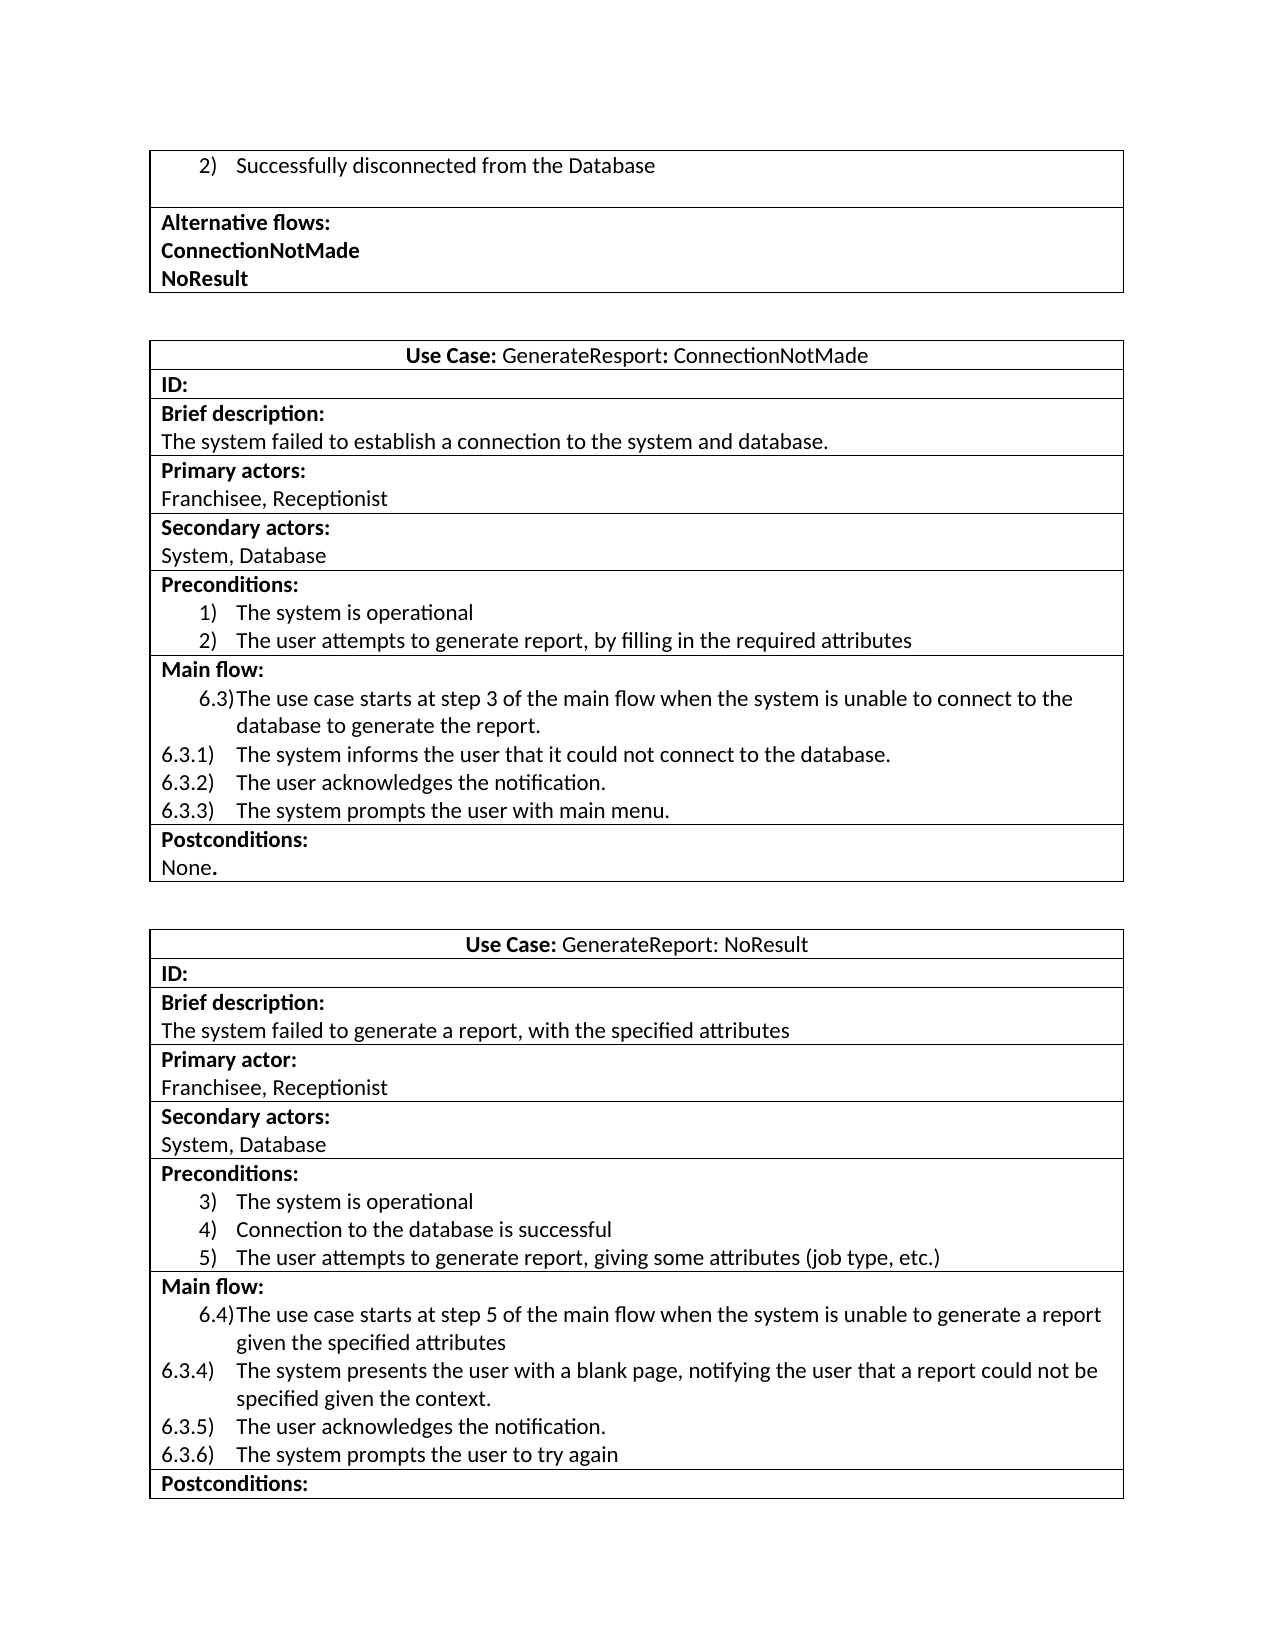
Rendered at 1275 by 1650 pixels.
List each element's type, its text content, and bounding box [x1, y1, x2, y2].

table_header Use Case: GenerateResport: ConnectionNotMade [151, 341, 1123, 369]
table_cell Brief description: The system failed to establish a connection to the system and database. [151, 399, 1123, 455]
table_cell Postconditions: None. [151, 825, 1123, 881]
table_cell Main flow: The use case starts at step 5 of the main flow when the system is unable to generate a report given the specified attributes The system presents the user with a blank page, notifying the user that a report could not be specified given the context. The user acknowledges the notification. The system prompts the user to try again [151, 1272, 1123, 1468]
table_cell Brief description: The system failed to generate a report, with the specified attributes [151, 988, 1123, 1044]
table_cell Secondary actors: System, Database [151, 514, 1123, 569]
table_cell ID: [151, 370, 1123, 398]
table_cell Preconditions: The system is operational Connection to the database is successful The user attempts to generate report, giving some attributes (job type, etc.) [151, 1159, 1123, 1271]
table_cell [151, 1470, 1123, 1497]
table_cell Alternative flows: ConnectionNotMade NoResult [151, 208, 1123, 292]
table_cell Secondary actors: System, Database [151, 1102, 1123, 1158]
table_header Use Case: GenerateReport: NoResult [151, 930, 1123, 958]
table_cell Primary actor: Franchisee, Receptionist [151, 1045, 1123, 1101]
table_cell Preconditions: The system is operational The user attempts to generate report, by filling in the required attributes [151, 571, 1123, 654]
table_cell Main flow: The use case starts at step 3 of the main flow when the system is unable to connect to the database to generate the report. The system informs the user that it could not connect to the database. The user acknowledges the notification. The system prompts the user with main menu. [151, 656, 1123, 824]
table_cell Primary actors: Franchisee, Receptionist [151, 456, 1123, 512]
table_cell ID: [151, 959, 1123, 987]
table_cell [151, 151, 1123, 207]
